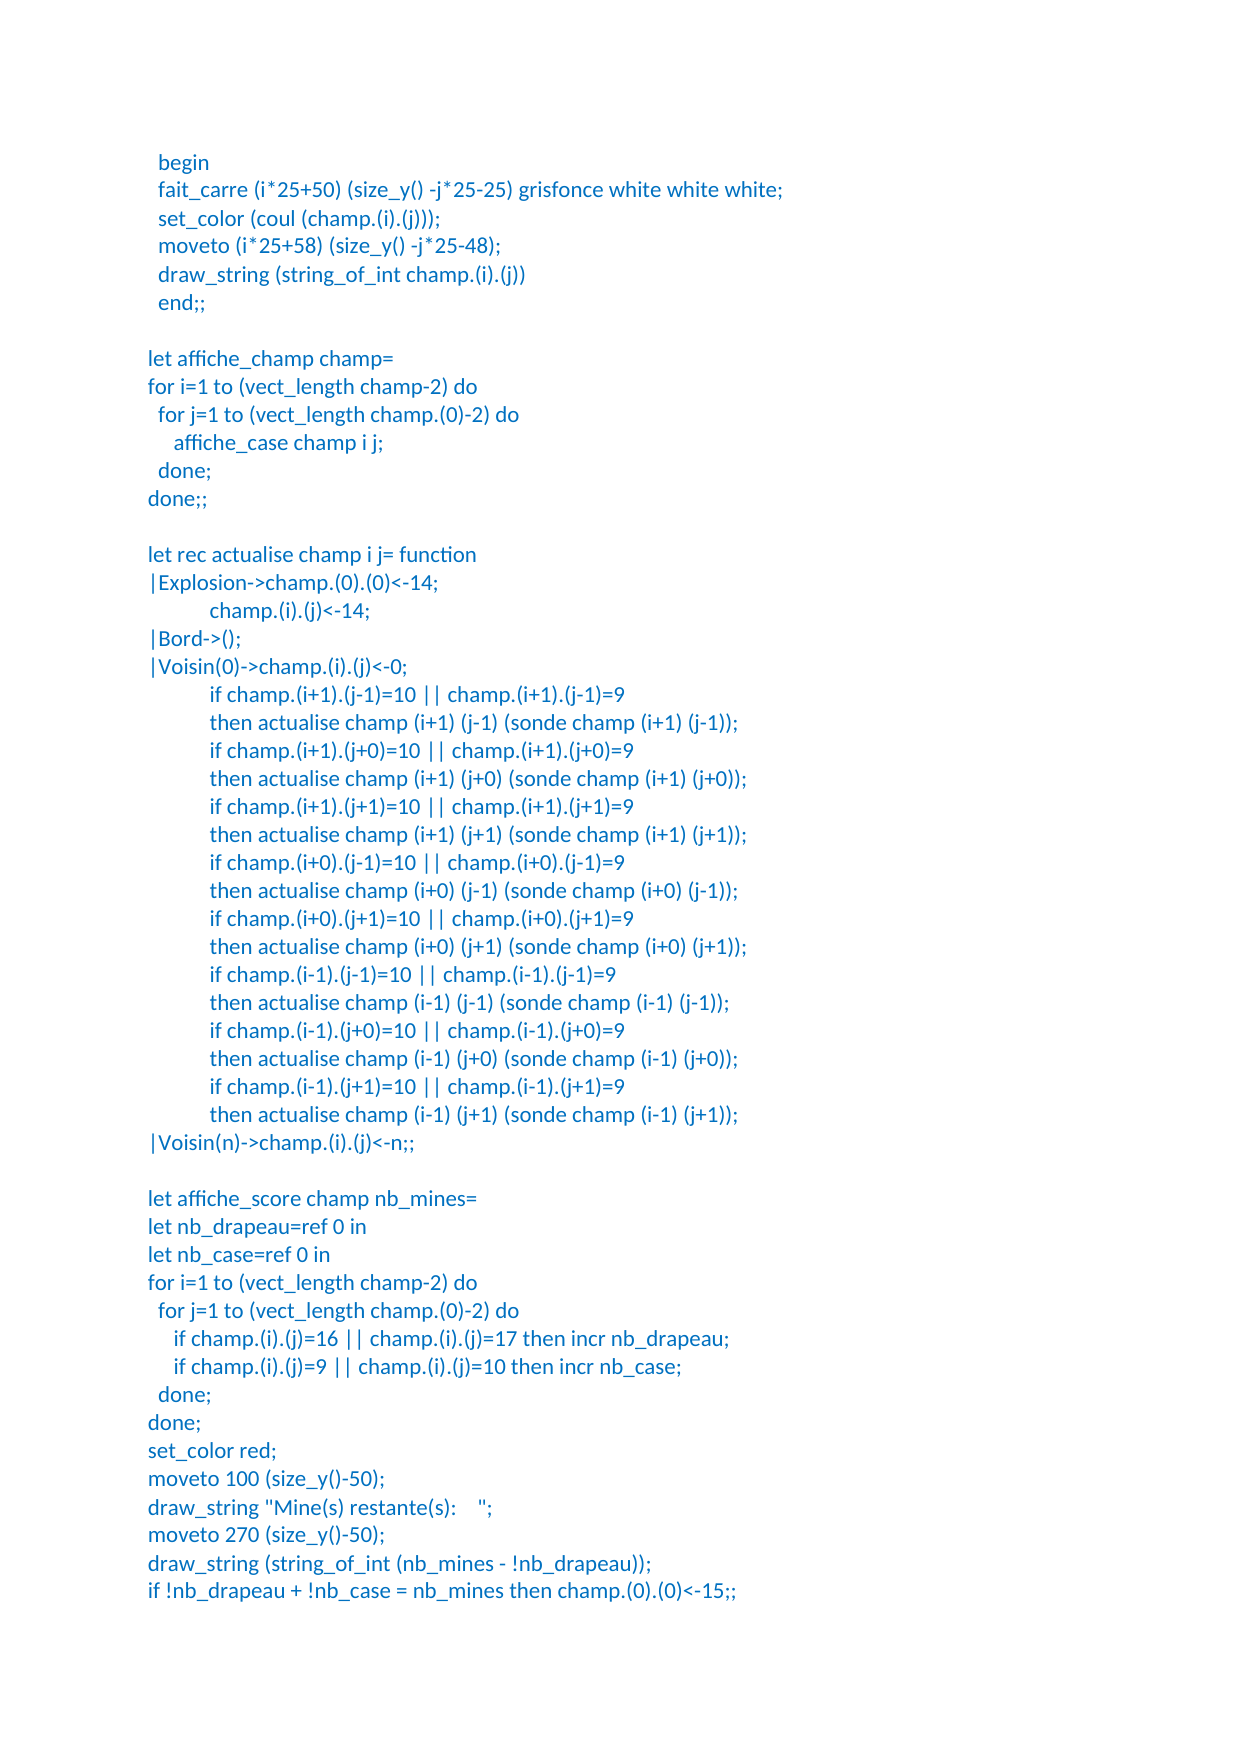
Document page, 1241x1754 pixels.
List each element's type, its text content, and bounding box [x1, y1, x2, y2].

text let affiche_champ champ= [148, 344, 1093, 372]
text if champ.(i).(j)=16 || champ.(i).(j)=17 then incr nb_drapeau; [148, 1324, 1093, 1352]
text let nb_case=ref 0 in [148, 1240, 1093, 1268]
text champ.(i).(j)<-14; [148, 596, 1093, 624]
text draw_string (string_of_int champ.(i).(j)) [148, 260, 1093, 288]
text then actualise champ (i+0) (j-1) (sonde champ (i+0) (j-1)); [148, 876, 1093, 904]
text set_color (coul (champ.(i).(j))); [148, 204, 1093, 232]
text fait_carre (i*25+50) (size_y() -j*25-25) grisfonce white white white; [148, 176, 1093, 204]
text done; [148, 1408, 1093, 1437]
text then actualise champ (i-1) (j-1) (sonde champ (i-1) (j-1)); [148, 988, 1093, 1016]
text then actualise champ (i+1) (j+0) (sonde champ (i+1) (j+0)); [148, 764, 1093, 792]
text end;; [148, 288, 1093, 316]
text if champ.(i+1).(j-1)=10 || champ.(i+1).(j-1)=9 [148, 680, 1093, 708]
text for j=1 to (vect_length champ.(0)-2) do [148, 1296, 1093, 1324]
text set_color red; [148, 1437, 1093, 1464]
text if champ.(i+1).(j+1)=10 || champ.(i+1).(j+1)=9 [148, 792, 1093, 820]
text |Bord->(); [148, 624, 1093, 652]
text then actualise champ (i+1) (j-1) (sonde champ (i+1) (j-1)); [148, 708, 1093, 736]
text draw_string "Mine(s) restante(s): "; [148, 1493, 1093, 1521]
text if champ.(i-1).(j+0)=10 || champ.(i-1).(j+0)=9 [148, 1016, 1093, 1044]
text |Explosion->champ.(0).(0)<-14; [148, 568, 1093, 596]
text if champ.(i).(j)=9 || champ.(i).(j)=10 then incr nb_case; [148, 1352, 1093, 1381]
text if champ.(i+0).(j-1)=10 || champ.(i+0).(j-1)=9 [148, 848, 1093, 876]
text |Voisin(n)->champ.(i).(j)<-n;; [148, 1128, 1093, 1156]
text moveto 270 (size_y()-50); [148, 1521, 1093, 1549]
text moveto (i*25+58) (size_y() -j*25-48); [148, 232, 1093, 260]
text if champ.(i-1).(j+1)=10 || champ.(i-1).(j+1)=9 [148, 1072, 1093, 1100]
text draw_string (string_of_int (nb_mines - !nb_drapeau)); [148, 1549, 1093, 1577]
text if !nb_drapeau + !nb_case = nb_mines then champ.(0).(0)<-15;; [148, 1577, 1093, 1605]
text let nb_drapeau=ref 0 in [148, 1212, 1093, 1240]
text then actualise champ (i-1) (j+0) (sonde champ (i-1) (j+0)); [148, 1044, 1093, 1072]
text begin [148, 148, 1093, 176]
text then actualise champ (i+1) (j+1) (sonde champ (i+1) (j+1)); [148, 820, 1093, 848]
text if champ.(i+0).(j+1)=10 || champ.(i+0).(j+1)=9 [148, 904, 1093, 932]
text done; [148, 456, 1093, 484]
text |Voisin(0)->champ.(i).(j)<-0; [148, 652, 1093, 680]
text then actualise champ (i-1) (j+1) (sonde champ (i-1) (j+1)); [148, 1100, 1093, 1128]
text for i=1 to (vect_length champ-2) do [148, 372, 1093, 400]
text let rec actualise champ i j= function [148, 540, 1093, 568]
text done;; [148, 484, 1093, 512]
text let affiche_score champ nb_mines= [148, 1184, 1093, 1212]
text done; [148, 1381, 1093, 1408]
text then actualise champ (i+0) (j+1) (sonde champ (i+0) (j+1)); [148, 932, 1093, 960]
text for i=1 to (vect_length champ-2) do [148, 1268, 1093, 1296]
text affiche_case champ i j; [148, 428, 1093, 456]
text if champ.(i+1).(j+0)=10 || champ.(i+1).(j+0)=9 [148, 736, 1093, 764]
text if champ.(i-1).(j-1)=10 || champ.(i-1).(j-1)=9 [148, 960, 1093, 988]
text moveto 100 (size_y()-50); [148, 1464, 1093, 1493]
text for j=1 to (vect_length champ.(0)-2) do [148, 400, 1093, 428]
